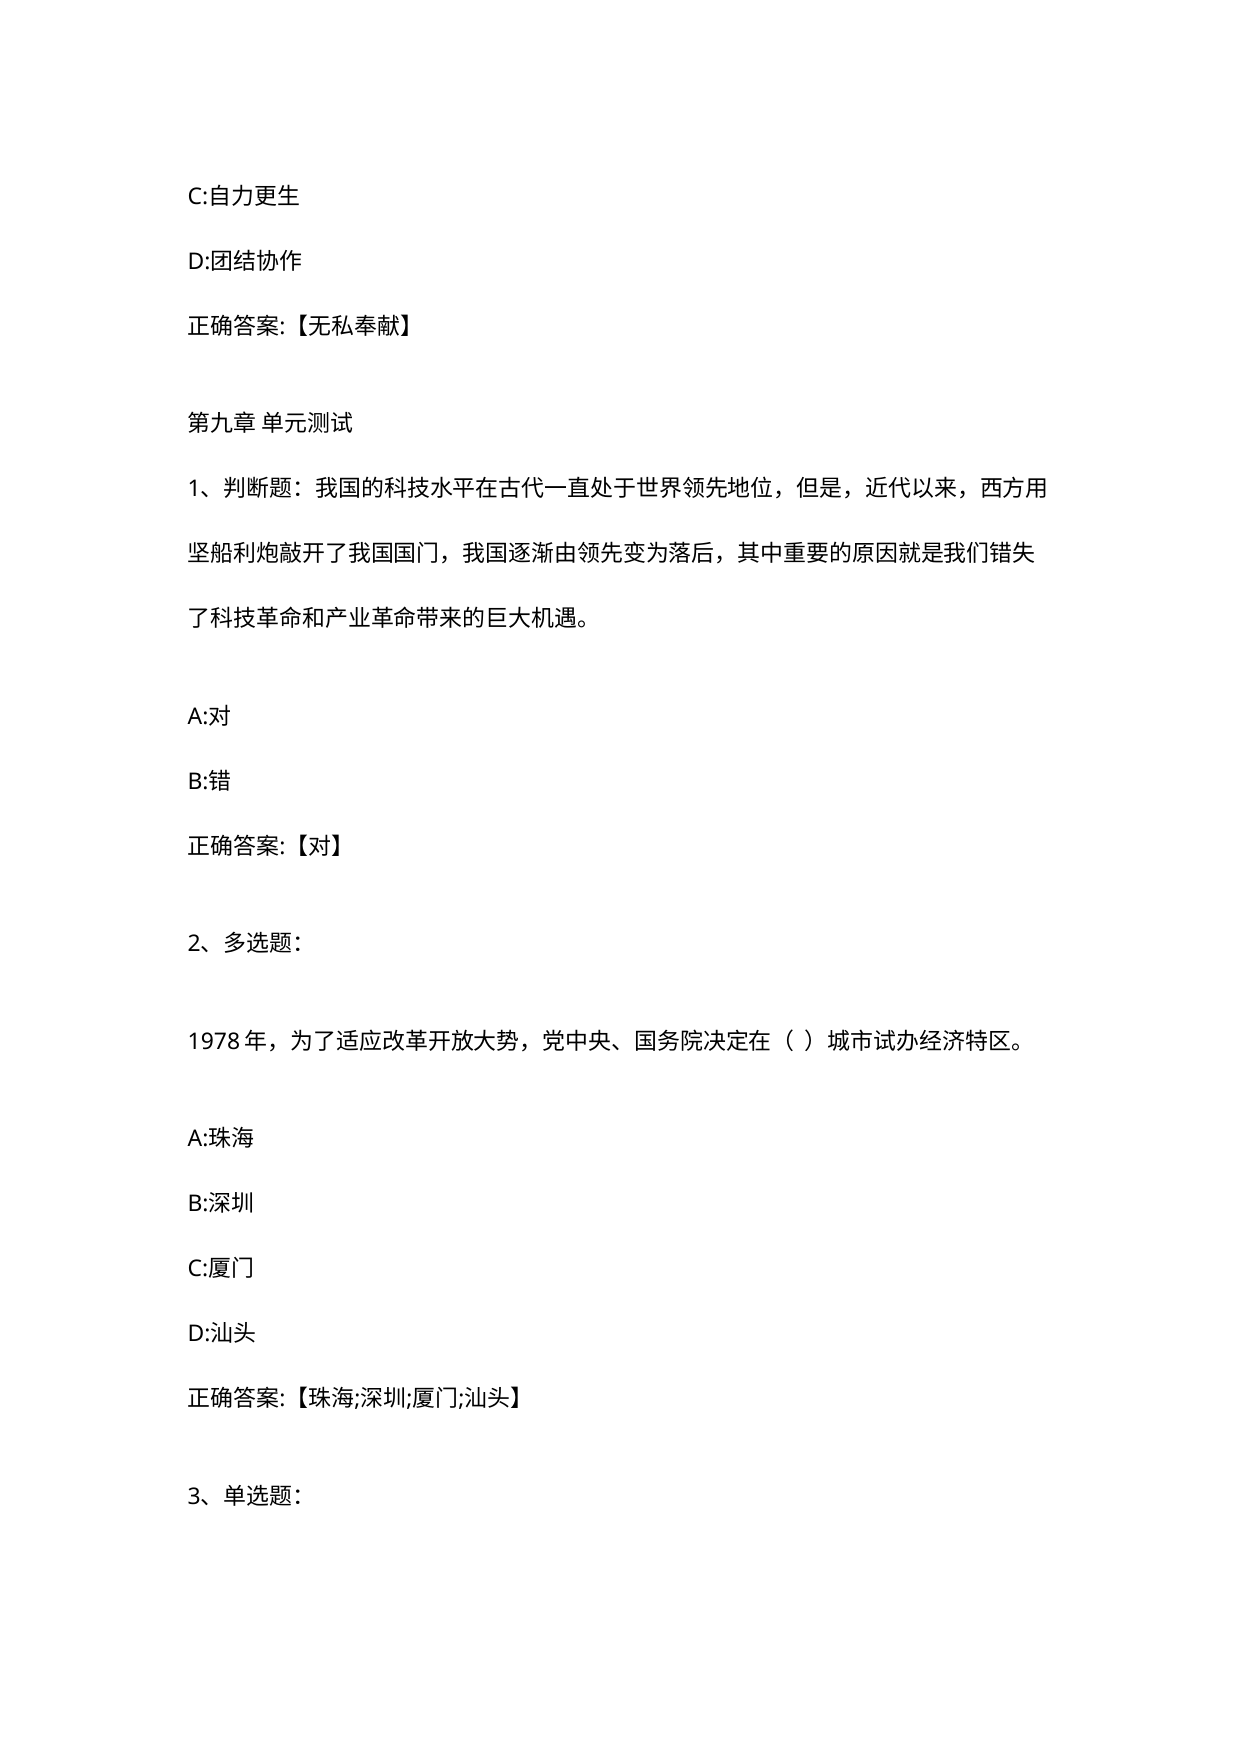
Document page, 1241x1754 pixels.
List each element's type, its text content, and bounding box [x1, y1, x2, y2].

text 1978年，为了适应改革开放大势，党中央、国务院决定在（ ）城市试办经济特区。 [187, 1007, 1053, 1072]
text D:汕头 [187, 1299, 1053, 1364]
text 正确答案:【珠海;深圳;厦门;汕头】 [187, 1364, 1053, 1429]
text A:对 [187, 682, 1053, 747]
text D:团结协作 [187, 227, 1053, 292]
text 1、判断题：我国的科技水平在古代一直处于世界领先地位，但是，近代以来，西方用坚船利炮敲开了我国国门，我国逐渐由领先变为落后，其中重要的原因就是我们错失了科技革命和产业革命带来的巨大机遇。 [187, 454, 1053, 649]
text 3、单选题： [187, 1462, 1053, 1527]
text C:厦门 [187, 1234, 1053, 1299]
text 正确答案:【对】 [187, 812, 1053, 877]
text B:深圳 [187, 1169, 1053, 1234]
text B:错 [187, 747, 1053, 812]
text C:自力更生 [187, 162, 1053, 227]
text 第九章 单元测试 [187, 389, 1053, 454]
text A:珠海 [187, 1104, 1053, 1169]
text 2、多选题： [187, 909, 1053, 974]
text 正确答案:【无私奉献】 [187, 292, 1053, 357]
